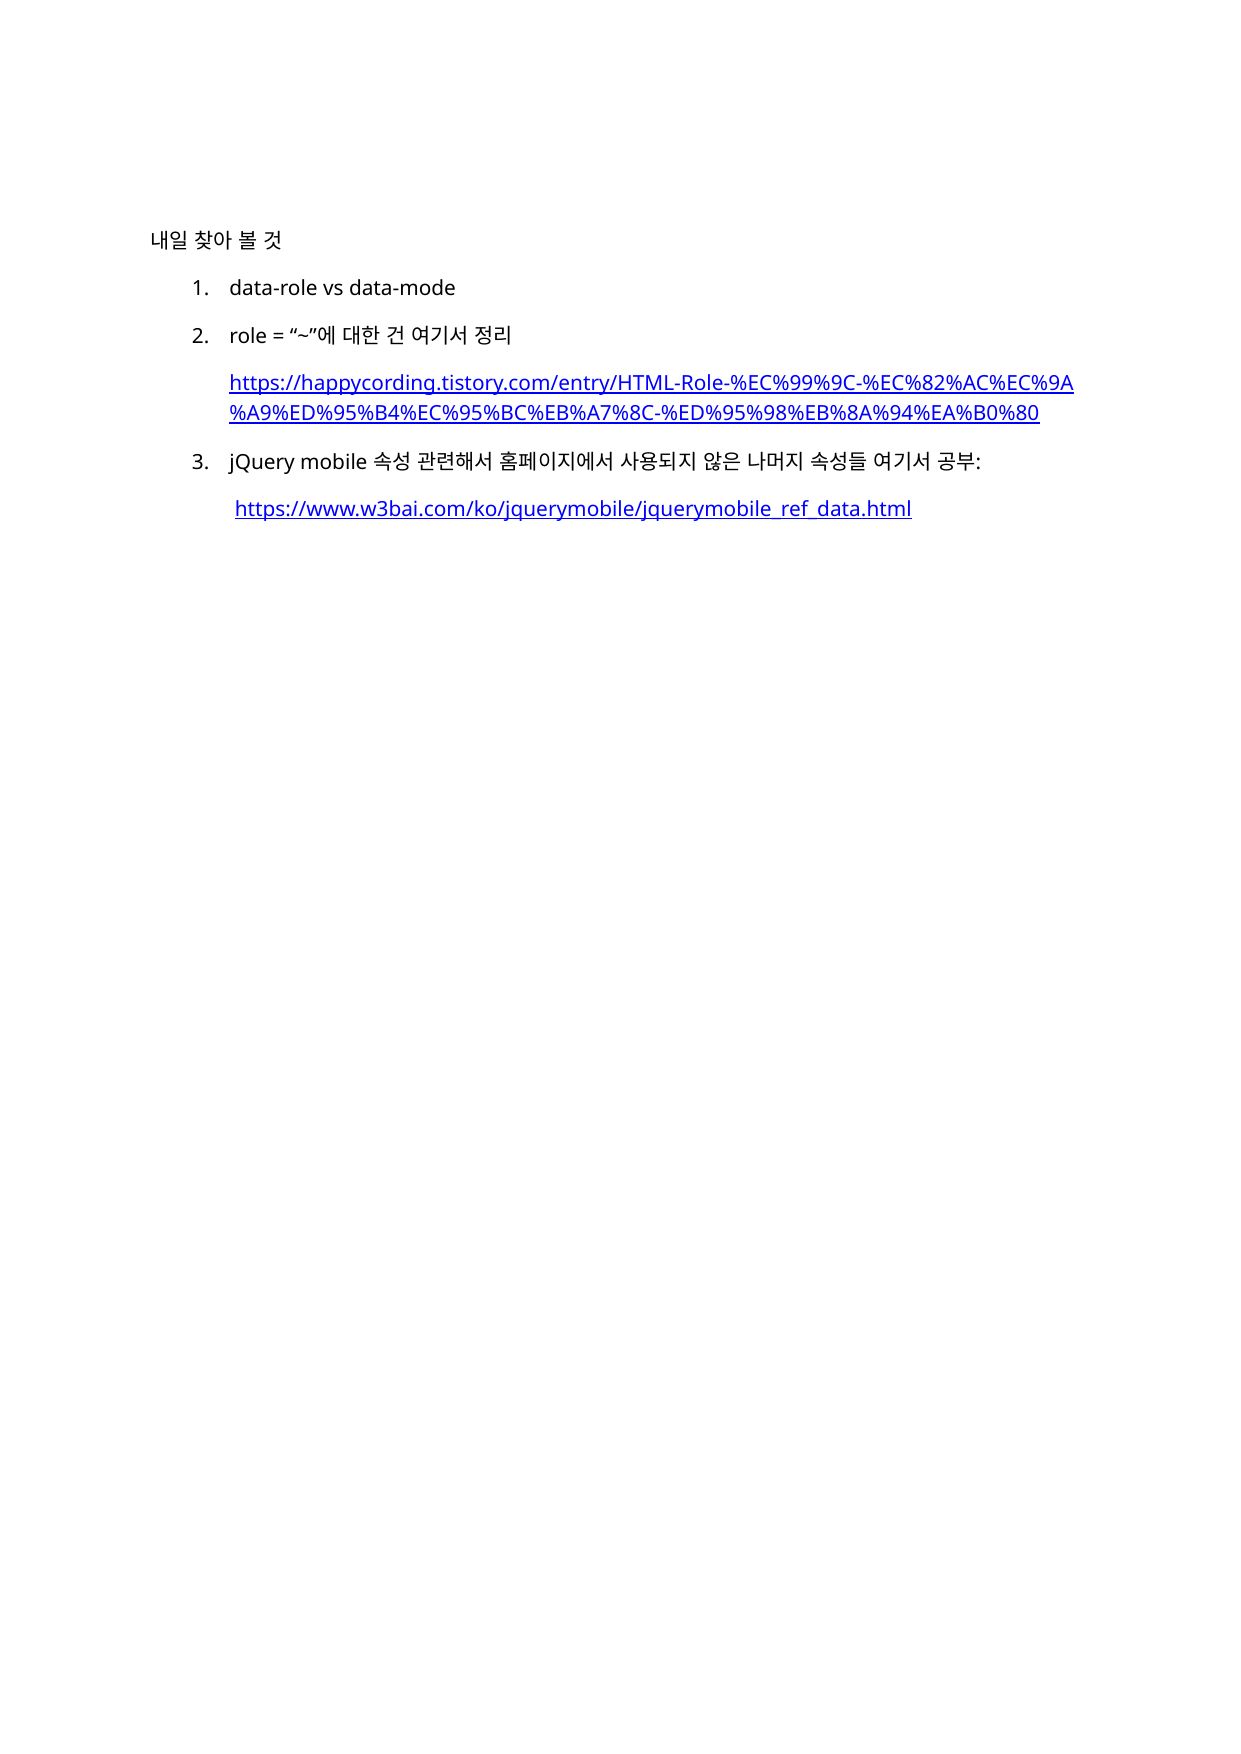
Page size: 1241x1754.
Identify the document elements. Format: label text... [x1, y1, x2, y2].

list data-role vs data-mode [192, 273, 1090, 301]
text 내일 찾아 볼 것 [150, 224, 1090, 254]
list role = “~”에 대한 건 여기서 정리 [192, 319, 1090, 350]
list https://www.w3bai.com/ko/jquerymobile/jquerymobile_ref_data.html [229, 494, 1090, 522]
list jQuery mobile 속성 관련해서 홈페이지에서 사용되지 않은 나머지 속성들 여기서 공부: [192, 445, 1090, 475]
list https://happycording.tistory.com/entry/HTML-Role-%EC%99%9C-%EC%82%AC%EC%9A%A9%ED%95%B4%EC%95%BC%EB%A7%8C-%ED%95%98%EB%8A%94%EA%B0%80 [229, 368, 1090, 427]
